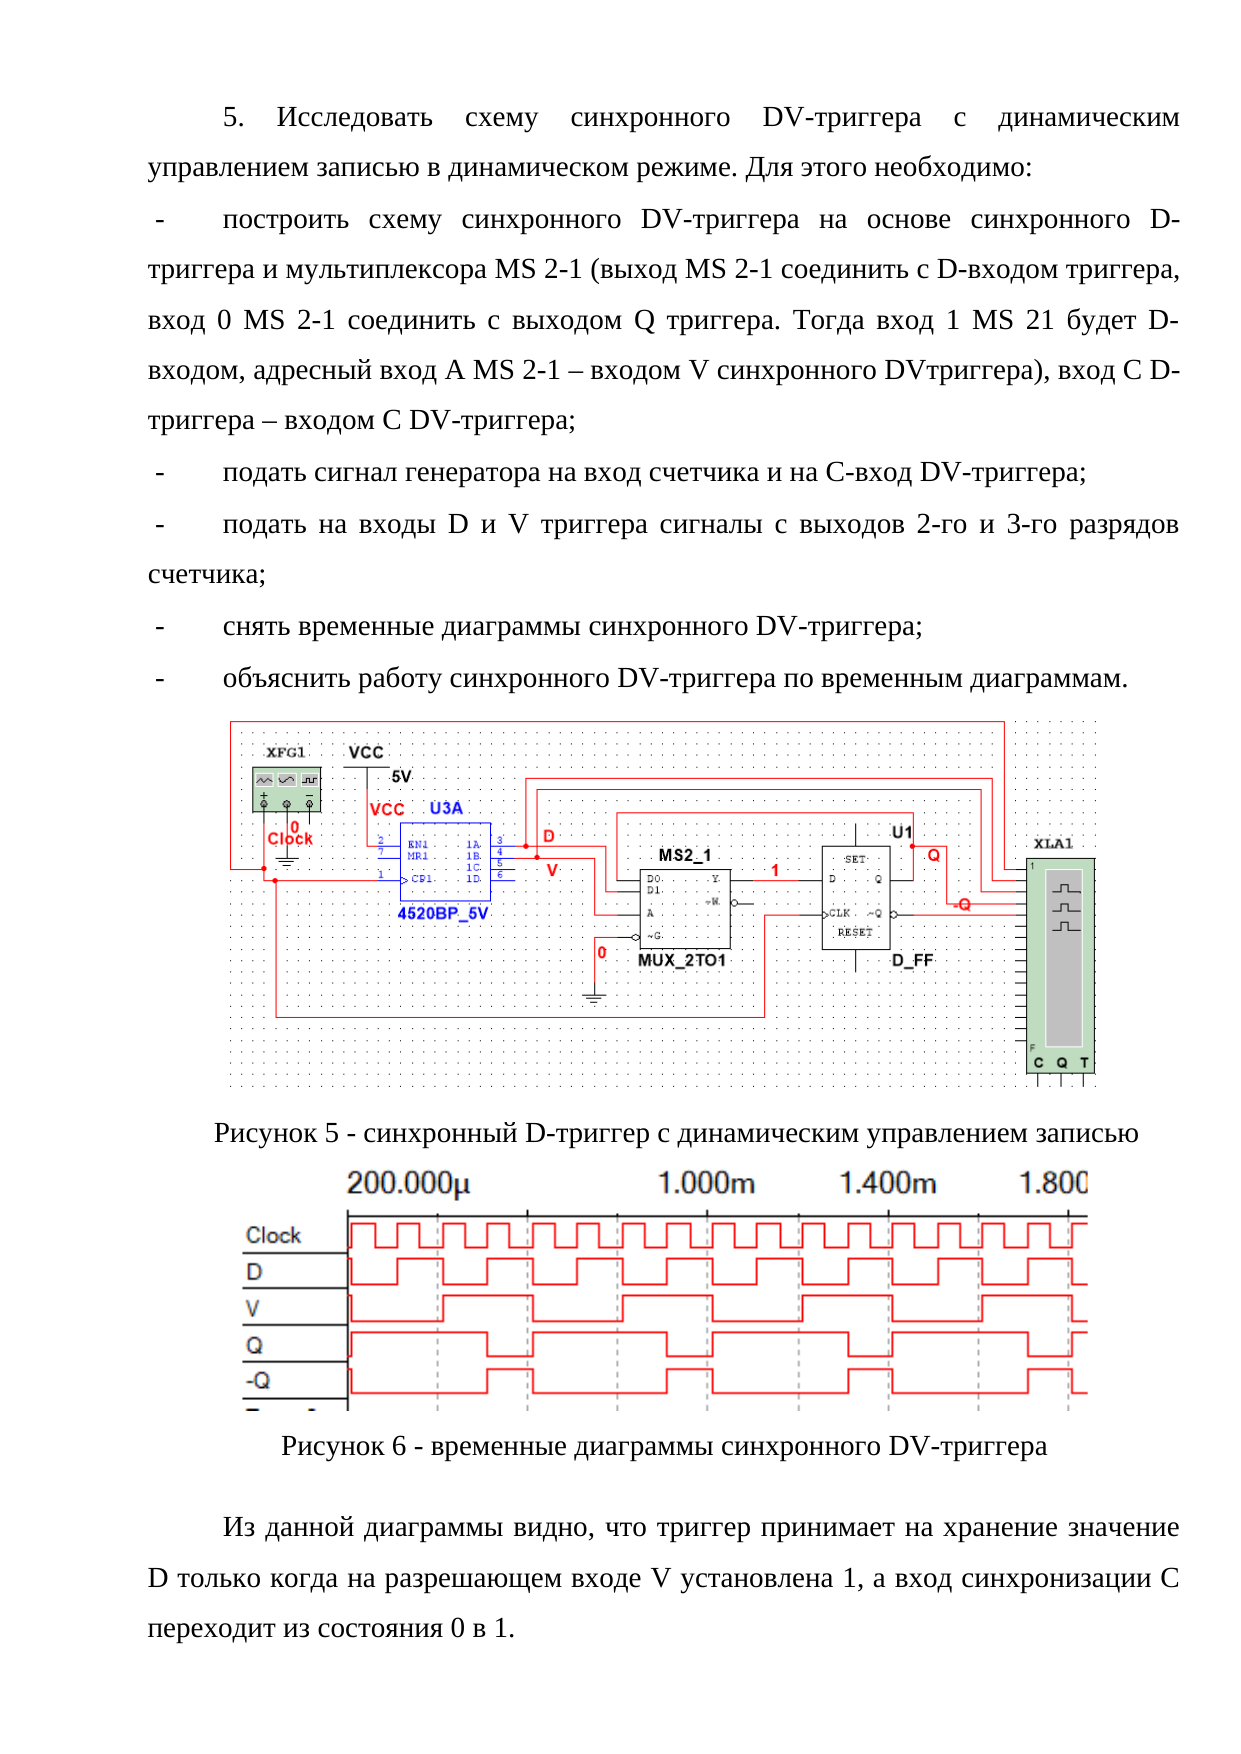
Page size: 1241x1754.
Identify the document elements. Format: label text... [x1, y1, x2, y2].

picture [241, 1166, 1088, 1411]
list снять временные диаграммы синхронного DV-триггера; [148, 608, 1181, 642]
text Рисунок 6 - временные диаграммы синхронного DV-триггера [148, 1428, 1181, 1462]
list объяснить работу синхронного DV-триггера по временным диаграммам. [148, 660, 1181, 693]
picture [226, 711, 1103, 1097]
list подать на входы D и V триггера сигналы с выходов 2-го и 3-го разрядов счетчика; [148, 506, 1181, 590]
text Рисунок 5 - синхронный D-триггер c динамическим управлением записью [172, 1115, 1181, 1148]
list подать сигнал генератора на вход счетчика и на С-вход DV-триггера; [148, 454, 1181, 488]
list построить схему синхронного DV-триггера на основе синхронного D-триггера и мультиплексора MS 2-1 (выход MS 2-1 соединить с D-входом триггера, вход 0 MS 2-1 соединить с выходом Q триггера. Тогда вход 1 MS 21 будет D-входом, адресный вход А MS 2-1 – входом V синхронного DVтриггера), вход С D-триггера – входом С DV-триггера; [148, 201, 1181, 436]
text Из данной диаграммы видно, что триггер принимает на хранение значение D только когда на разрешающем входе V установлена 1, а вход синхронизации С переходит из состояния 0 в 1. [147, 1509, 1181, 1643]
text 5. Исследовать схему синхронного DV-триггера с динамическим управлением записью в динамическом режиме. Для этого необходимо: [147, 99, 1181, 183]
